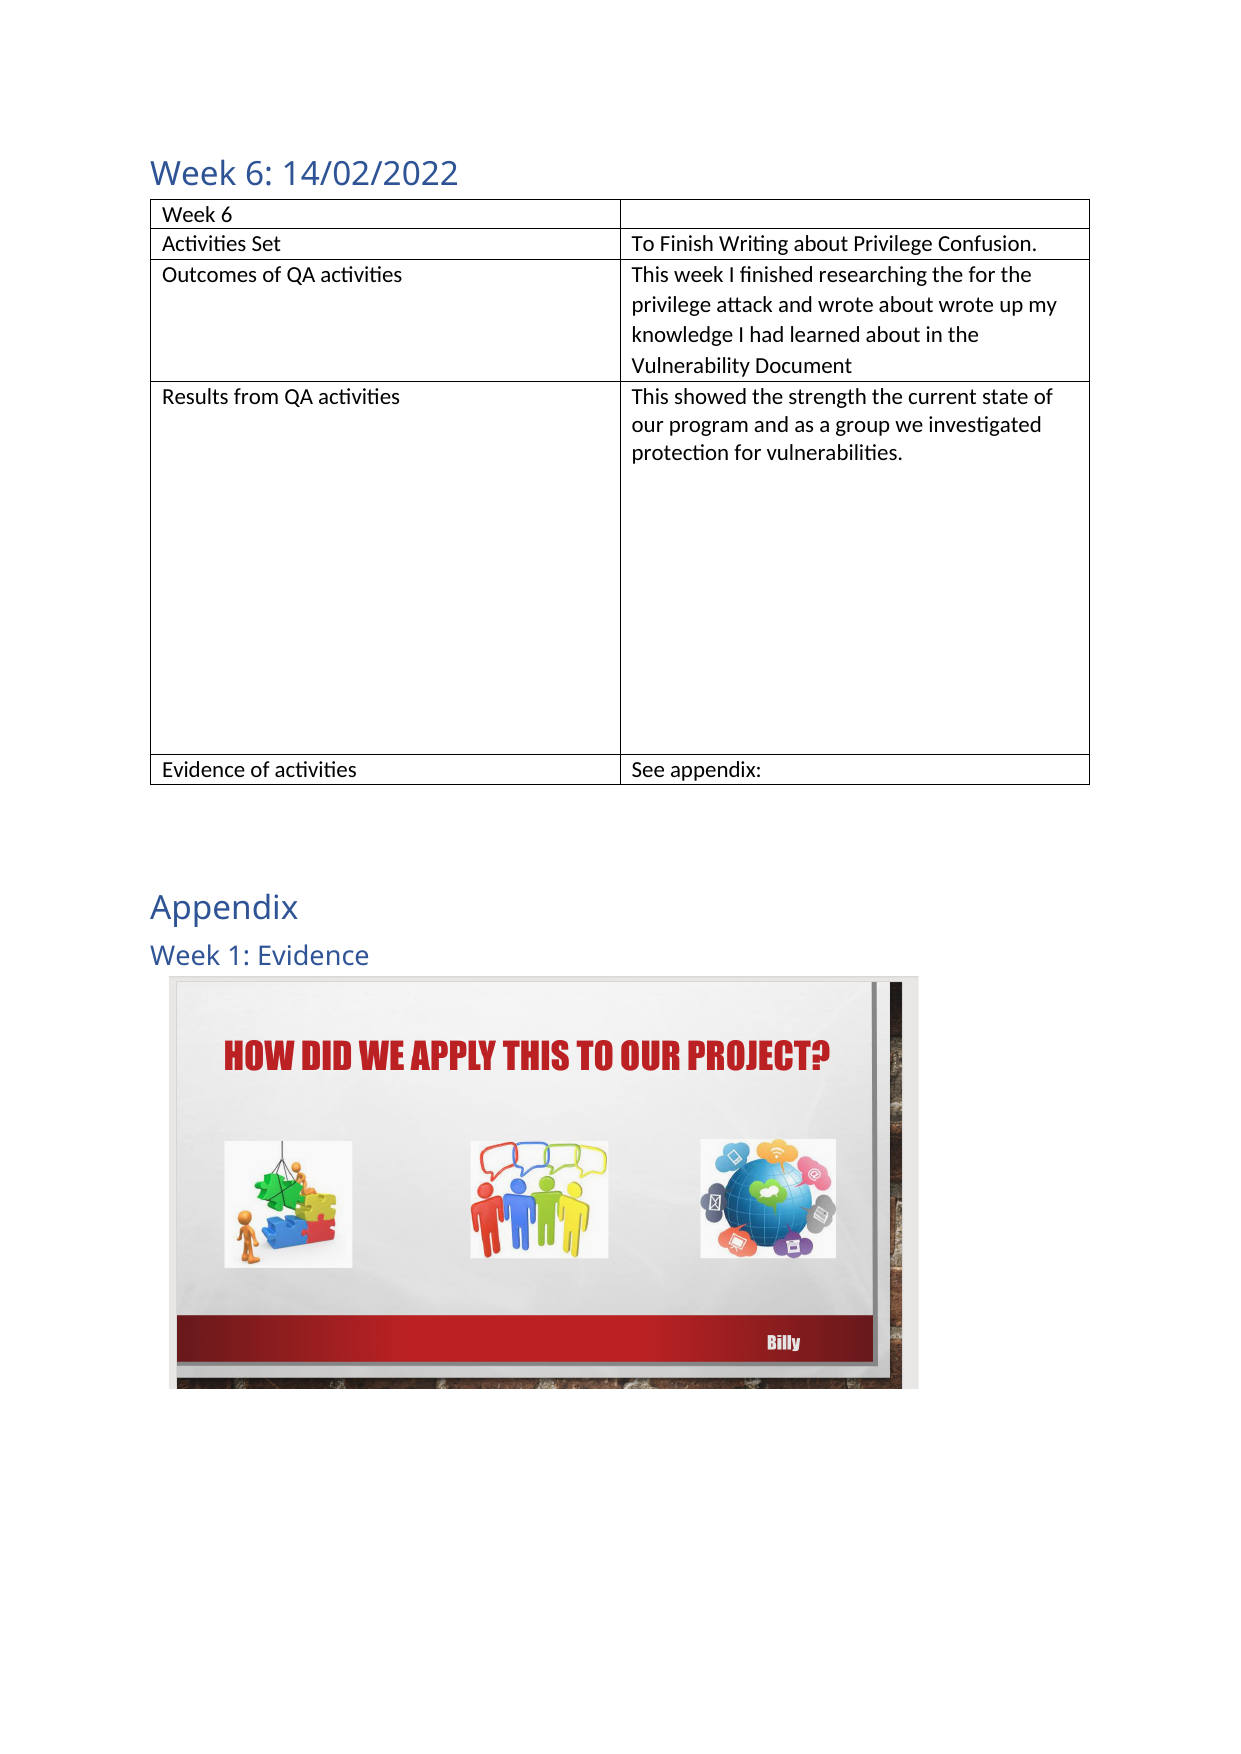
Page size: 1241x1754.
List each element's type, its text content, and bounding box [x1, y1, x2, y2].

table_cell Results from QA activities [151, 382, 620, 754]
table_cell See appendix: [621, 755, 1089, 783]
table_cell Outcomes of QA activities [151, 260, 620, 381]
subtitle Week 1: Evidence [150, 937, 1090, 973]
table_cell To Finish Writing about Privilege Confusion. [621, 229, 1089, 259]
subtitle Week 6: 14/02/2022 [150, 150, 1090, 195]
table_cell Activities Set [151, 229, 620, 259]
subtitle Appendix [150, 883, 1090, 929]
table_cell This week I finished researching the for the privilege attack and wrote about wrote up my knowledge I had learned about in the Vulnerability Document [621, 260, 1089, 381]
table_cell Evidence of activities [151, 755, 620, 783]
table_header [621, 200, 1089, 228]
table_header Week 6 [151, 200, 620, 228]
table_cell This showed the strength the current state of our program and as a group we investigated protection for vulnerabilities. [621, 382, 1089, 754]
